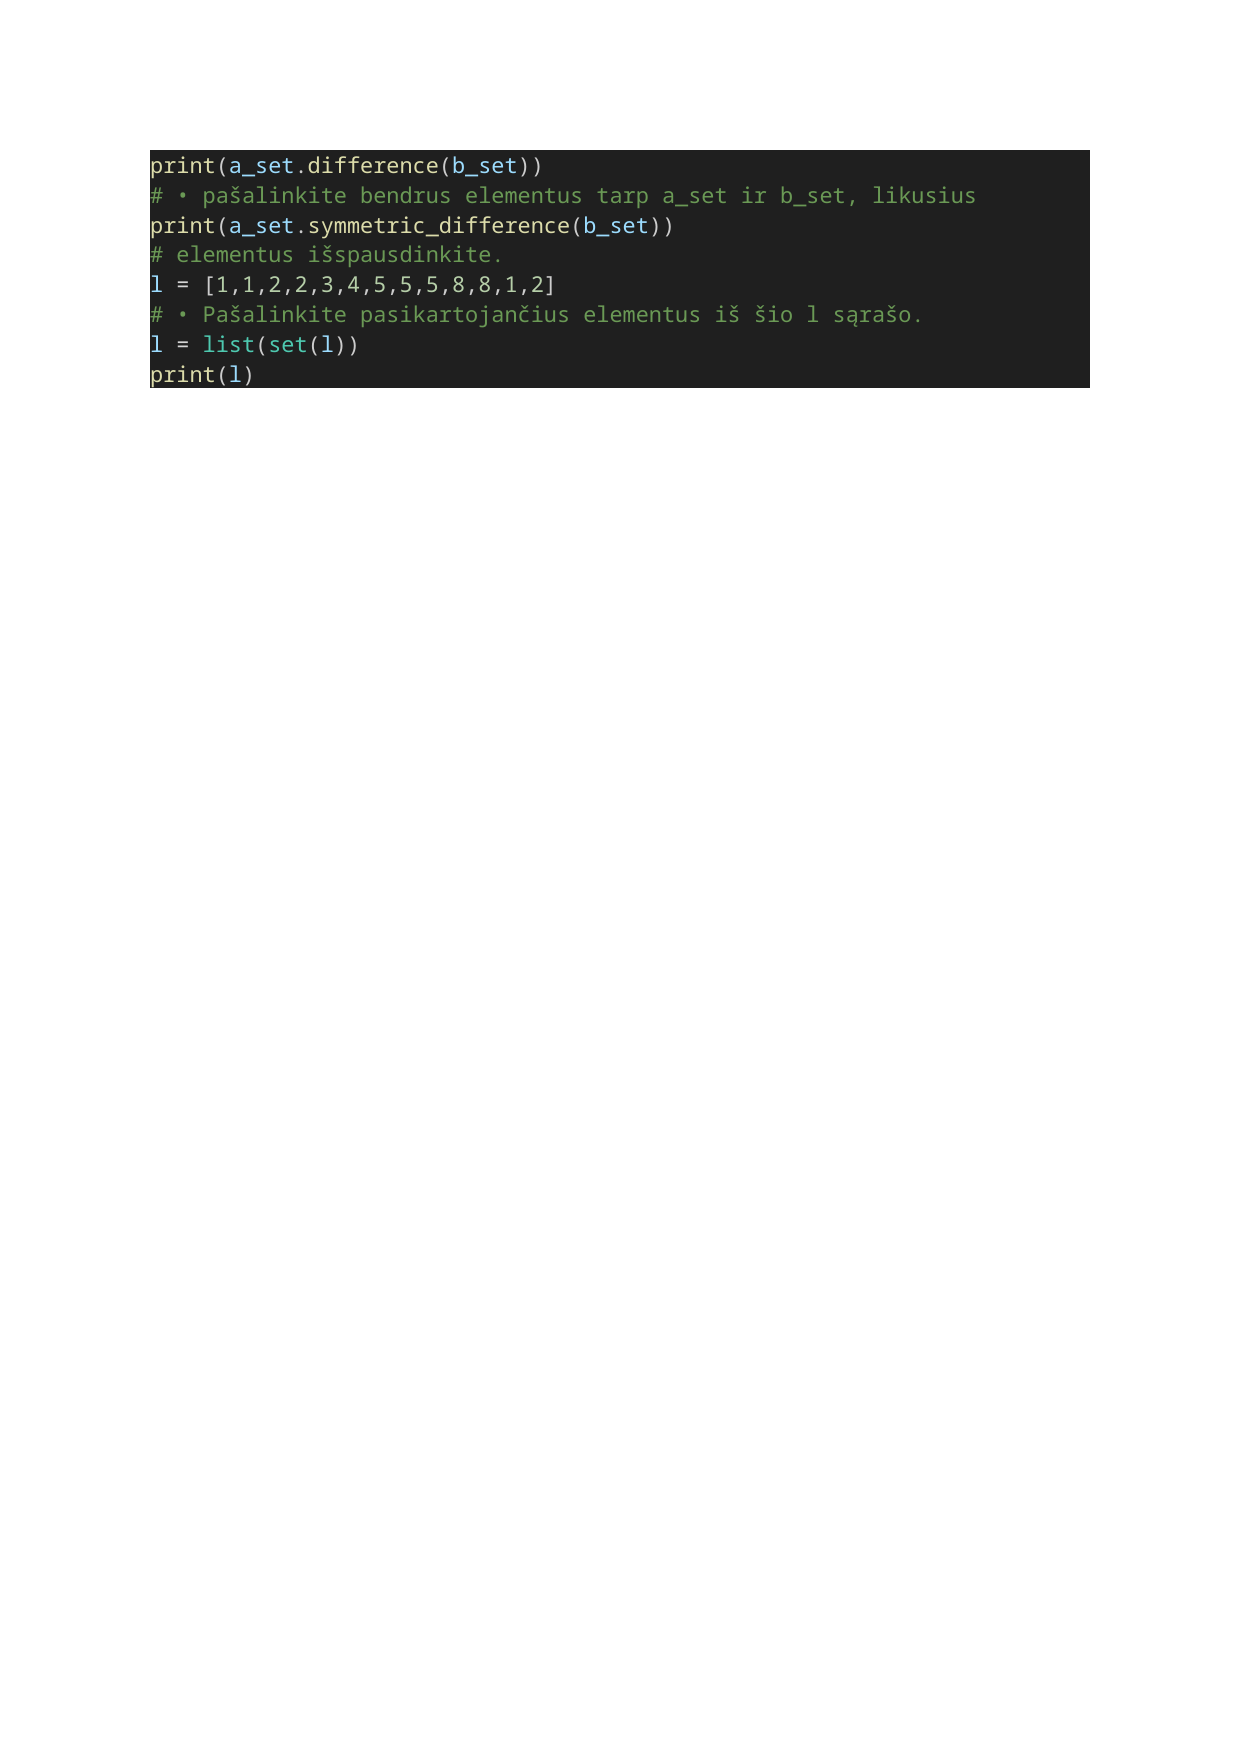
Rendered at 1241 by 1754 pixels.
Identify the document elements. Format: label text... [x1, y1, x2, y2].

text l = [1,1,2,2,3,4,5,5,5,8,8,1,2] [150, 269, 1090, 299]
text # • Pašalinkite pasikartojančius elementus iš šio l sąrašo. [150, 299, 1090, 329]
text l = list(set(l)) [150, 329, 1090, 358]
text print(l) [150, 358, 1090, 388]
text # elementus išspausdinkite. [150, 239, 1090, 269]
text print(a_set.symmetric_difference(b_set)) [150, 209, 1090, 239]
text # • pašalinkite bendrus elementus tarp a_set ir b_set, likusius [150, 180, 1090, 209]
text print(a_set.difference(b_set)) [150, 150, 1090, 180]
